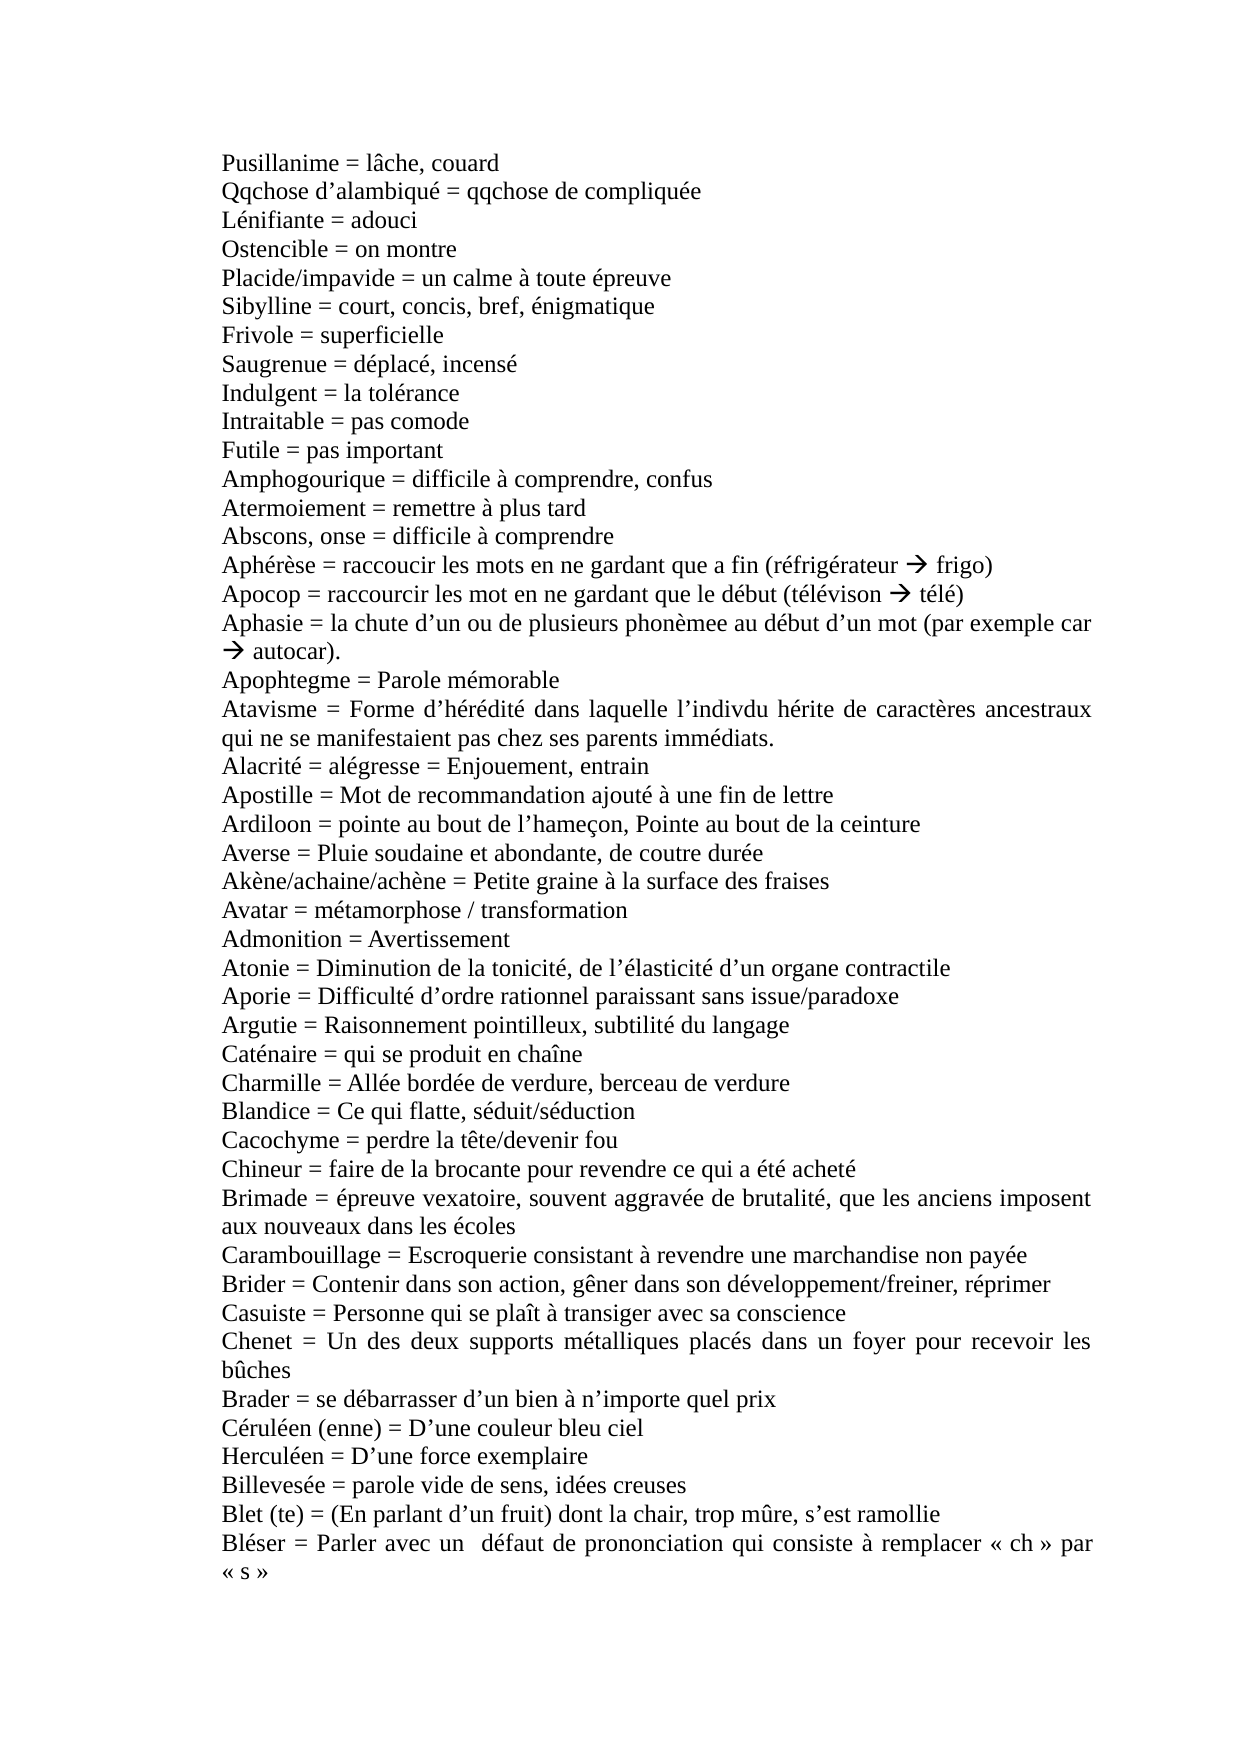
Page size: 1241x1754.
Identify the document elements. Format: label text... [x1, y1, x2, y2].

text Aporie = Difficulté d’ordre rationnel paraissant sans issue/paradoxe [221, 981, 1093, 1010]
text Abscons, onse = difficile à comprendre [221, 521, 1093, 550]
text Akène/achaine/achène = Petite graine à la surface des fraises [221, 866, 1093, 895]
text Blet (te) = (En parlant d’un fruit) dont la chair, trop mûre, s’est ramollie [221, 1499, 1093, 1528]
text Casuiste = Personne qui se plaît à transiger avec sa conscience [221, 1298, 1093, 1326]
text Amphogourique = difficile à comprendre, confus [221, 464, 1093, 493]
text Saugrenue = déplacé, incensé [221, 349, 1093, 378]
text Aphasie = la chute d’un ou de plusieurs phonèmee au début d’un mot (par exemple car autocar). [221, 608, 1093, 665]
text Ostencible = on montre [221, 234, 1093, 263]
text Futile = pas important [221, 435, 1093, 464]
text Caténaire = qui se produit en chaîne [221, 1039, 1093, 1068]
text Apophtegme = Parole mémorable [221, 665, 1093, 694]
text Aphérèse = raccoucir les mots en ne gardant que a fin (réfrigérateur frigo) [221, 550, 1093, 579]
text Avatar = métamorphose / transformation [221, 895, 1093, 924]
text Brider = Contenir dans son action, gêner dans son développement/freiner, réprimer [221, 1269, 1093, 1298]
text Blandice = Ce qui flatte, séduit/séduction [221, 1096, 1093, 1125]
text Frivole = superficielle [221, 320, 1093, 349]
text Céruléen (enne) = D’une couleur bleu ciel [221, 1413, 1093, 1441]
text Placide/impavide = un calme à toute épreuve [221, 263, 1093, 291]
text Bléser = Parler avec un défaut de prononciation qui consiste à remplacer « ch » par « s » [221, 1528, 1093, 1585]
text Billevesée = parole vide de sens, idées creuses [221, 1470, 1093, 1499]
text Atermoiement = remettre à plus tard [221, 493, 1093, 521]
text Charmille = Allée bordée de verdure, berceau de verdure [221, 1068, 1093, 1096]
text Herculéen = D’une force exemplaire [221, 1441, 1093, 1470]
text Brimade = épreuve vexatoire, souvent aggravée de brutalité, que les anciens imposent aux nouveaux dans les écoles [221, 1183, 1093, 1240]
text Argutie = Raisonnement pointilleux, subtilité du langage [221, 1010, 1093, 1039]
text Lénifiante = adouci [221, 205, 1093, 234]
text Ardiloon = pointe au bout de l’hameçon, Pointe au bout de la ceinture [221, 809, 1093, 838]
text Averse = Pluie soudaine et abondante, de coutre durée [221, 838, 1093, 866]
text Carambouillage = Escroquerie consistant à revendre une marchandise non payée [221, 1240, 1093, 1269]
text Chineur = faire de la brocante pour revendre ce qui a été acheté [221, 1154, 1093, 1183]
text Atonie = Diminution de la tonicité, de l’élasticité d’un organe contractile [221, 953, 1093, 981]
text Apocop = raccourcir les mot en ne gardant que le début (télévison télé) [221, 579, 1093, 608]
text Brader = se débarrasser d’un bien à n’importe quel prix [221, 1384, 1093, 1413]
text Cacochyme = perdre la tête/devenir fou [221, 1125, 1093, 1154]
text Indulgent = la tolérance [221, 378, 1093, 406]
text Admonition = Avertissement [221, 924, 1093, 953]
text Pusillanime = lâche, couard [221, 148, 1093, 176]
text Atavisme = Forme d’hérédité dans laquelle l’indivdu hérite de caractères ancestraux qui ne se manifestaient pas chez ses parents immédiats. [221, 694, 1093, 751]
text Apostille = Mot de recommandation ajouté à une fin de lettre [221, 780, 1093, 809]
text Intraitable = pas comode [221, 406, 1093, 435]
text Qqchose d’alambiqué = qqchose de compliquée [221, 176, 1093, 205]
text Sibylline = court, concis, bref, énigmatique [221, 291, 1093, 320]
text Chenet = Un des deux supports métalliques placés dans un foyer pour recevoir les bûches [221, 1326, 1093, 1384]
text Alacrité = alégresse = Enjouement, entrain [221, 751, 1093, 780]
